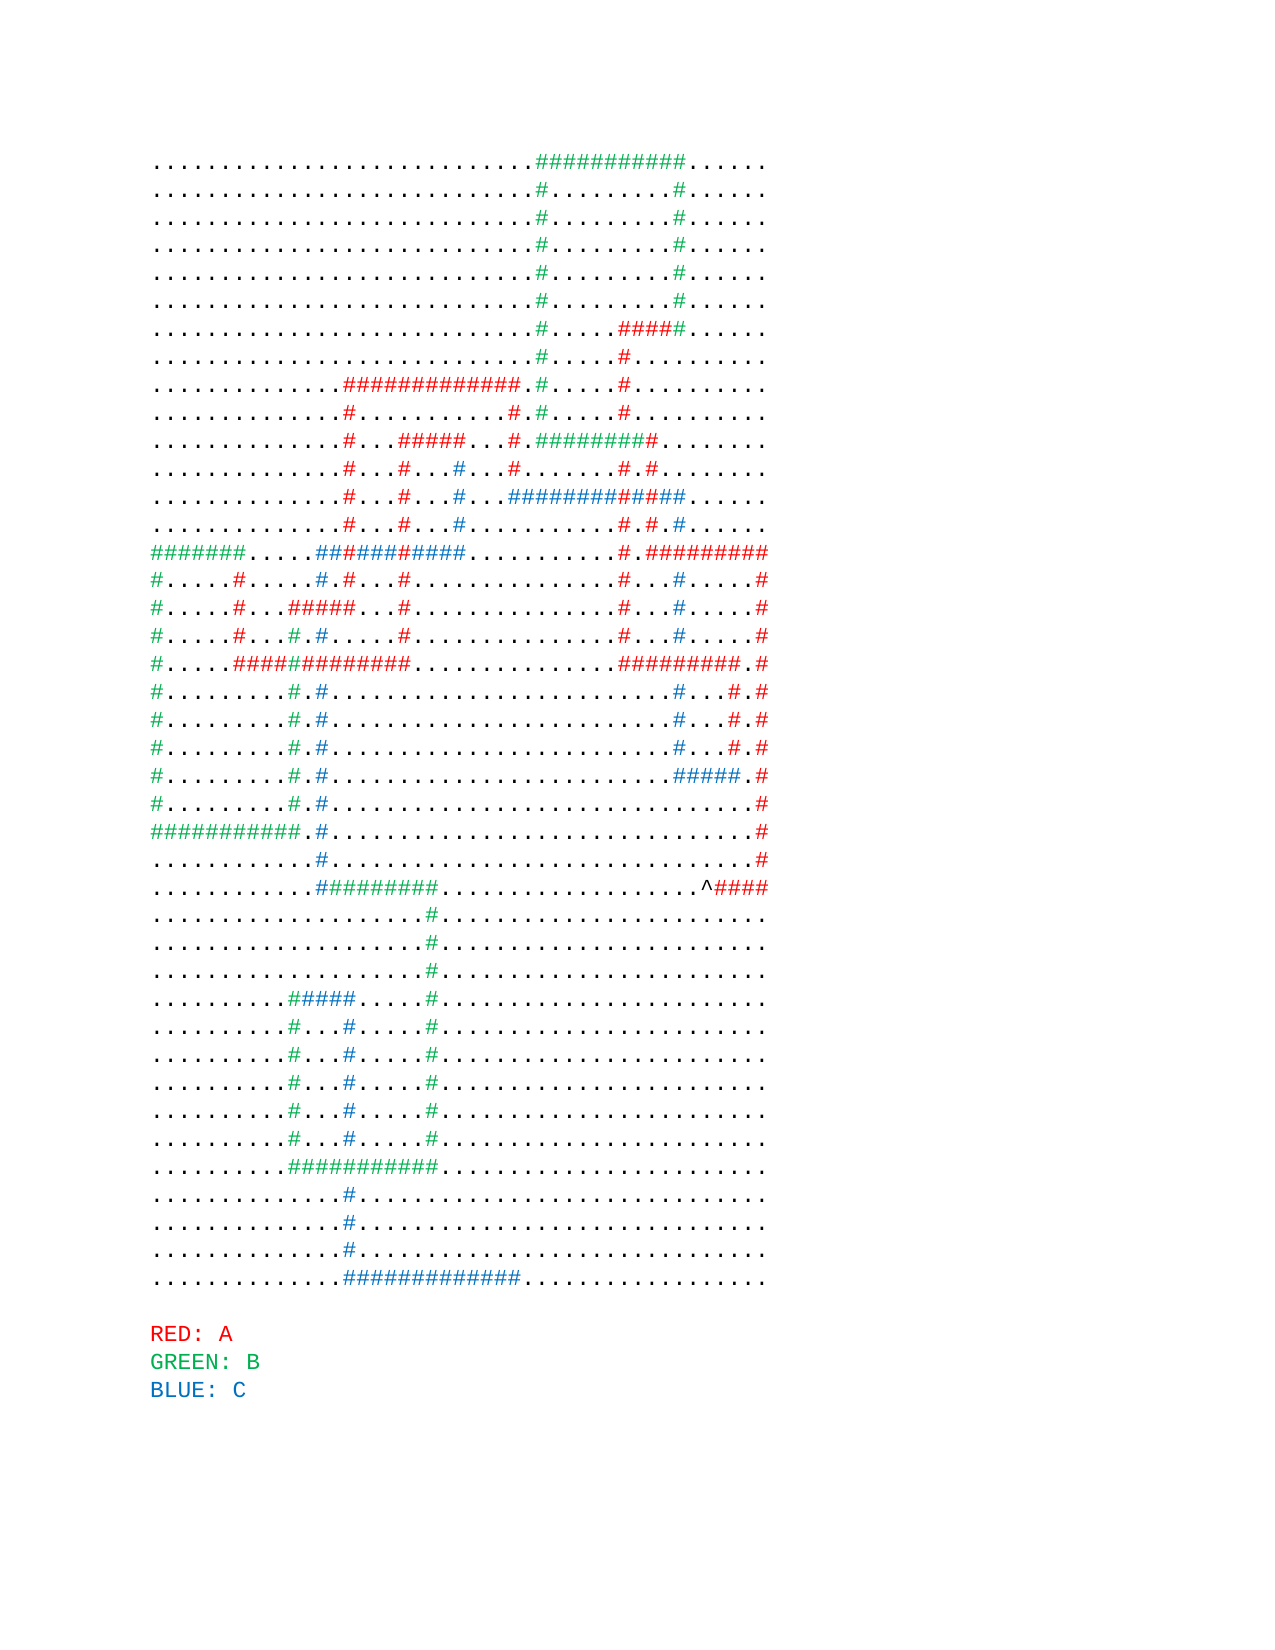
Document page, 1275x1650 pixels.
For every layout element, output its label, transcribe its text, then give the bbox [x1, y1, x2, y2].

text ..............#.............................. [150, 1211, 1125, 1237]
text ............#...............................# [150, 848, 1125, 874]
text #.........#.#.........................#####.# [150, 764, 1125, 790]
text #.........#.#.........................#...#.# [150, 708, 1125, 734]
text ..............#.............................. [150, 1239, 1125, 1265]
text ..............#...#...#...#.......#.#........ [150, 457, 1125, 483]
text ###########.#...............................# [150, 820, 1125, 846]
text ..........#...#.....#........................ [150, 1071, 1125, 1097]
text #.....#...#.#.....#...............#...#.....# [150, 624, 1125, 651]
text ............................#.........#...... [150, 206, 1125, 232]
text ....................#........................ [150, 959, 1125, 986]
text ............................#.........#...... [150, 178, 1125, 204]
text ..........#...#.....#........................ [150, 1127, 1125, 1153]
text #.........#.#...............................# [150, 792, 1125, 818]
text ............................#.....#####...... [150, 317, 1125, 343]
text #.....#...#####...#...............#...#.....# [150, 597, 1125, 623]
text ..........#####.....#........................ [150, 987, 1125, 1013]
text ............................#.........#...... [150, 234, 1125, 260]
text #.........#.#.........................#...#.# [150, 736, 1125, 762]
text ..............#...#...#...#############...... [150, 485, 1125, 511]
text #######.....###########...........#.######### [150, 541, 1125, 567]
text ............................#.........#...... [150, 262, 1125, 288]
text #.....#.....#.#...#...............#...#.....# [150, 569, 1125, 595]
text ............#########...................^#### [150, 876, 1125, 902]
text ....................#........................ [150, 904, 1125, 930]
text ..............#...#...#...........#.#.#...... [150, 513, 1125, 539]
text ..........###########........................ [150, 1155, 1125, 1181]
text ..............#...........#.#.....#.......... [150, 401, 1125, 427]
text ..............#...#####...#.#########........ [150, 429, 1125, 455]
text ............................###########...... [150, 150, 1125, 176]
text #.........#.#.........................#...#.# [150, 680, 1125, 706]
text ............................#.........#...... [150, 289, 1125, 316]
text ..........#...#.....#........................ [150, 1015, 1125, 1041]
text ..........#...#.....#........................ [150, 1099, 1125, 1125]
text RED: A [150, 1322, 1125, 1348]
text ..............#############.................. [150, 1267, 1125, 1293]
text ..........#...#.....#........................ [150, 1043, 1125, 1069]
text BLUE: C [150, 1378, 1125, 1404]
text ..............#############.#.....#.......... [150, 373, 1125, 399]
text ............................#.....#.......... [150, 345, 1125, 371]
text ..............#.............................. [150, 1183, 1125, 1209]
text ....................#........................ [150, 932, 1125, 958]
text GREEN: B [150, 1350, 1125, 1376]
text #.....#############...............#########.# [150, 652, 1125, 678]
